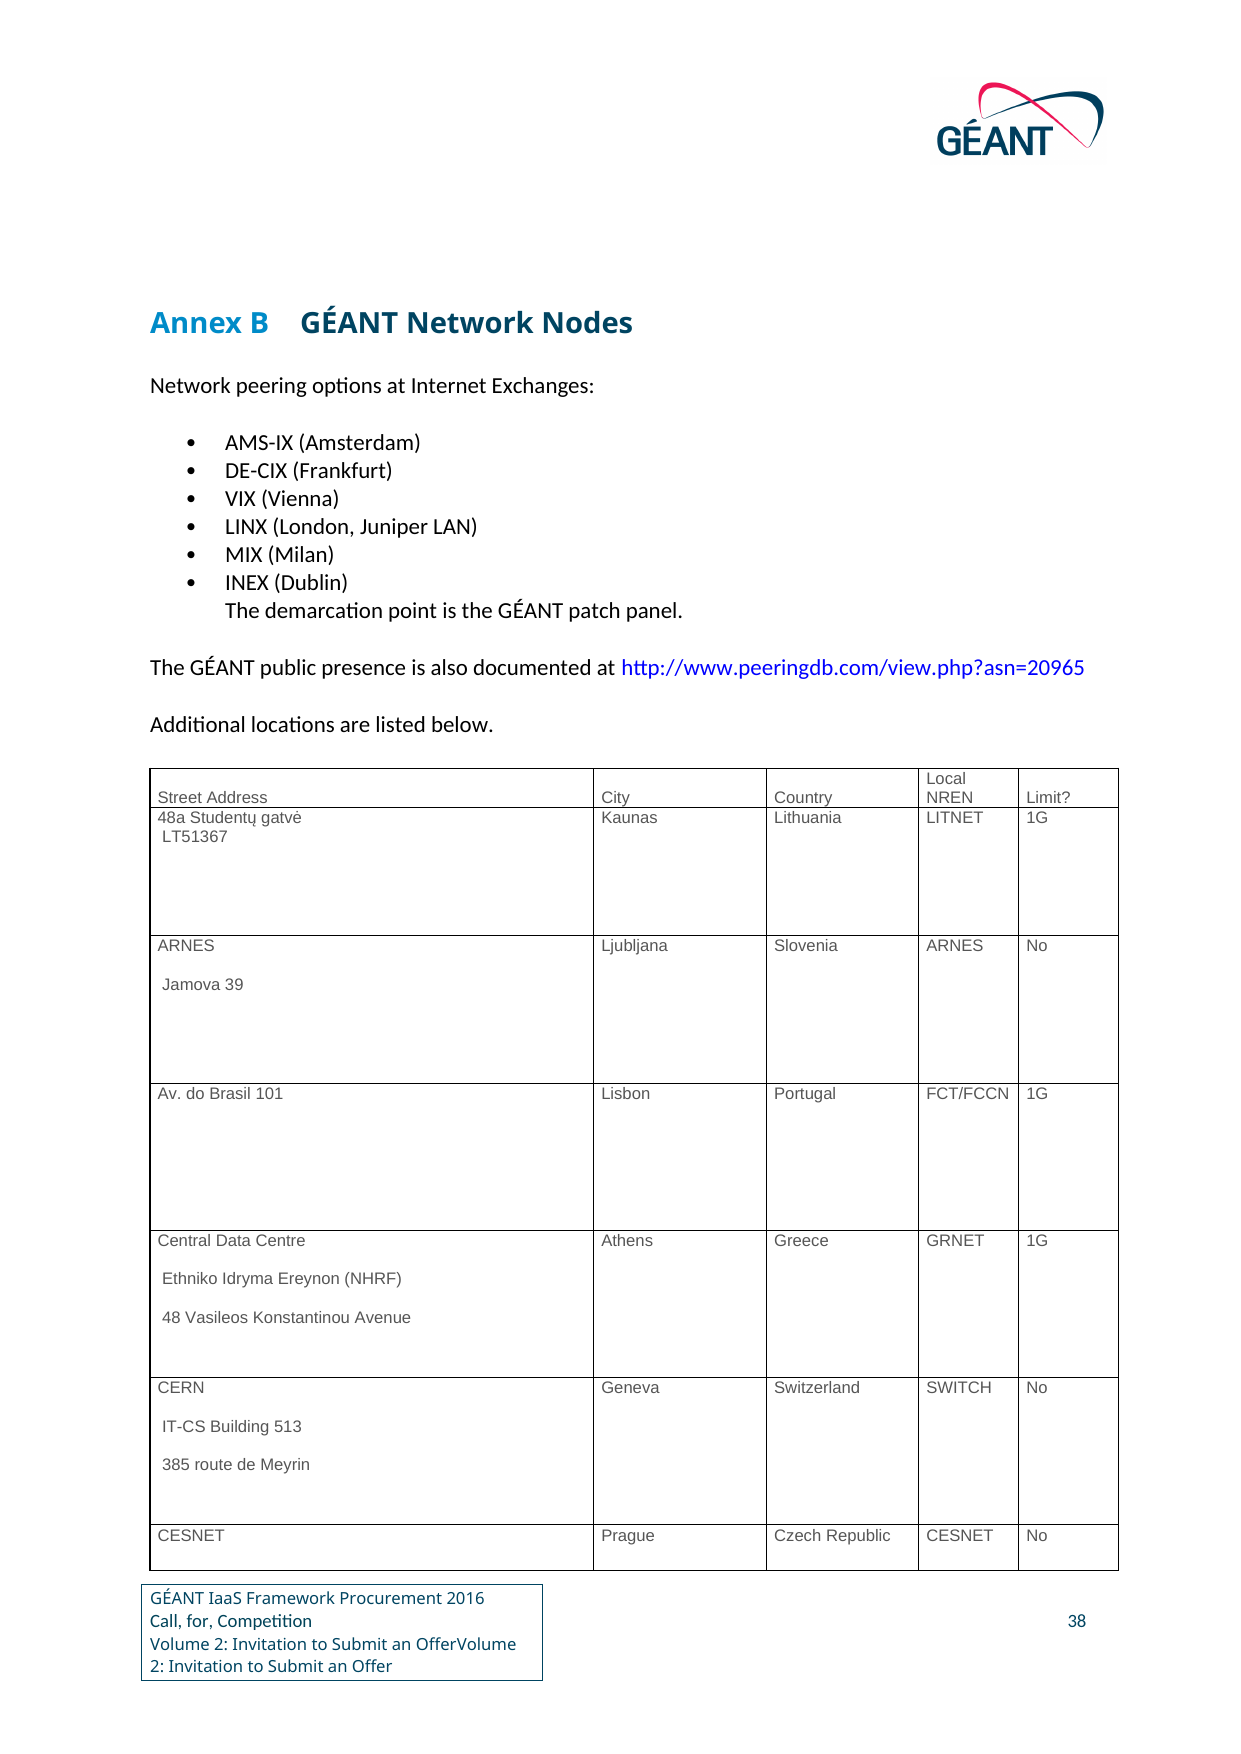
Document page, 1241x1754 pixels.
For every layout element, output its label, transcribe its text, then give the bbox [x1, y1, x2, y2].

table_cell SWITCH [919, 1378, 1018, 1524]
table_cell CESNET Zikova 1905/4 PRAHA 6 [151, 1525, 593, 1570]
table_cell CESNET [919, 1525, 1018, 1570]
table_cell No [1019, 936, 1118, 1082]
list INEX (Dublin) The demarcation point is the GÉANT patch panel. [187, 568, 1090, 624]
table_cell ARNES [919, 936, 1018, 1082]
table_header City [594, 769, 766, 807]
picture [233, 1638, 237, 1648]
table_cell No [1019, 1378, 1118, 1524]
table_cell No [1019, 1525, 1118, 1570]
table_cell Prague [594, 1525, 766, 1570]
table_cell Slovenia [767, 936, 918, 1082]
table_header Street Address [151, 769, 593, 807]
table_cell Central Data Centre Ethniko Idryma Ereynon (NHRF) 48 Vasileos Konstantinou Avenue [151, 1231, 593, 1377]
list VIX (Vienna) [187, 484, 1090, 512]
table_cell Geneva [594, 1378, 766, 1524]
table_cell LITNET [919, 808, 1018, 935]
list DE-CIX (Frankfurt) [187, 456, 1090, 484]
table_header Local NREN [919, 769, 1018, 807]
table_header Country [767, 769, 918, 807]
table_cell Greece [767, 1231, 918, 1377]
table_header Limit? [1019, 769, 1118, 807]
table_cell CERN IT-CS Building 513 385 route de Meyrin [151, 1378, 593, 1524]
table_cell Czech Republic [767, 1525, 918, 1570]
table_cell 1G [1019, 808, 1118, 935]
table_cell FCT/FCCN [919, 1084, 1018, 1230]
table_cell Lithuania [767, 808, 918, 935]
text GÉANT Network Nodes [150, 292, 1090, 342]
table_cell GRNET [919, 1231, 1018, 1377]
picture [271, 1615, 278, 1627]
list AMS-IX (Amsterdam) [187, 428, 1090, 456]
list MIX (Milan) [187, 540, 1090, 568]
table_cell Lisbon [594, 1084, 766, 1230]
table_cell Kaunas [594, 808, 766, 935]
text Additional locations are listed below. [150, 711, 1090, 738]
text The GÉANT public presence is also documented at http://www.peeringdb.com/view.php?asn=20965 [150, 653, 1090, 681]
table_cell Athens [594, 1231, 766, 1377]
table_cell 1G [1019, 1231, 1118, 1377]
table_cell Switzerland [767, 1378, 918, 1524]
table_cell 1G [1019, 1084, 1118, 1230]
table_cell Portugal [767, 1084, 918, 1230]
table_cell Ljubljana [594, 936, 766, 1082]
text Network peering options at Internet Exchanges: [150, 371, 1090, 399]
picture [929, 77, 1107, 165]
list LINX (London, Juniper LAN) [187, 512, 1090, 540]
table_cell ARNES Jamova 39 [151, 936, 593, 1082]
table_cell 48a Studentų gatvė LT51367 [151, 808, 593, 935]
table_cell Av. do Brasil 101 [151, 1084, 593, 1230]
